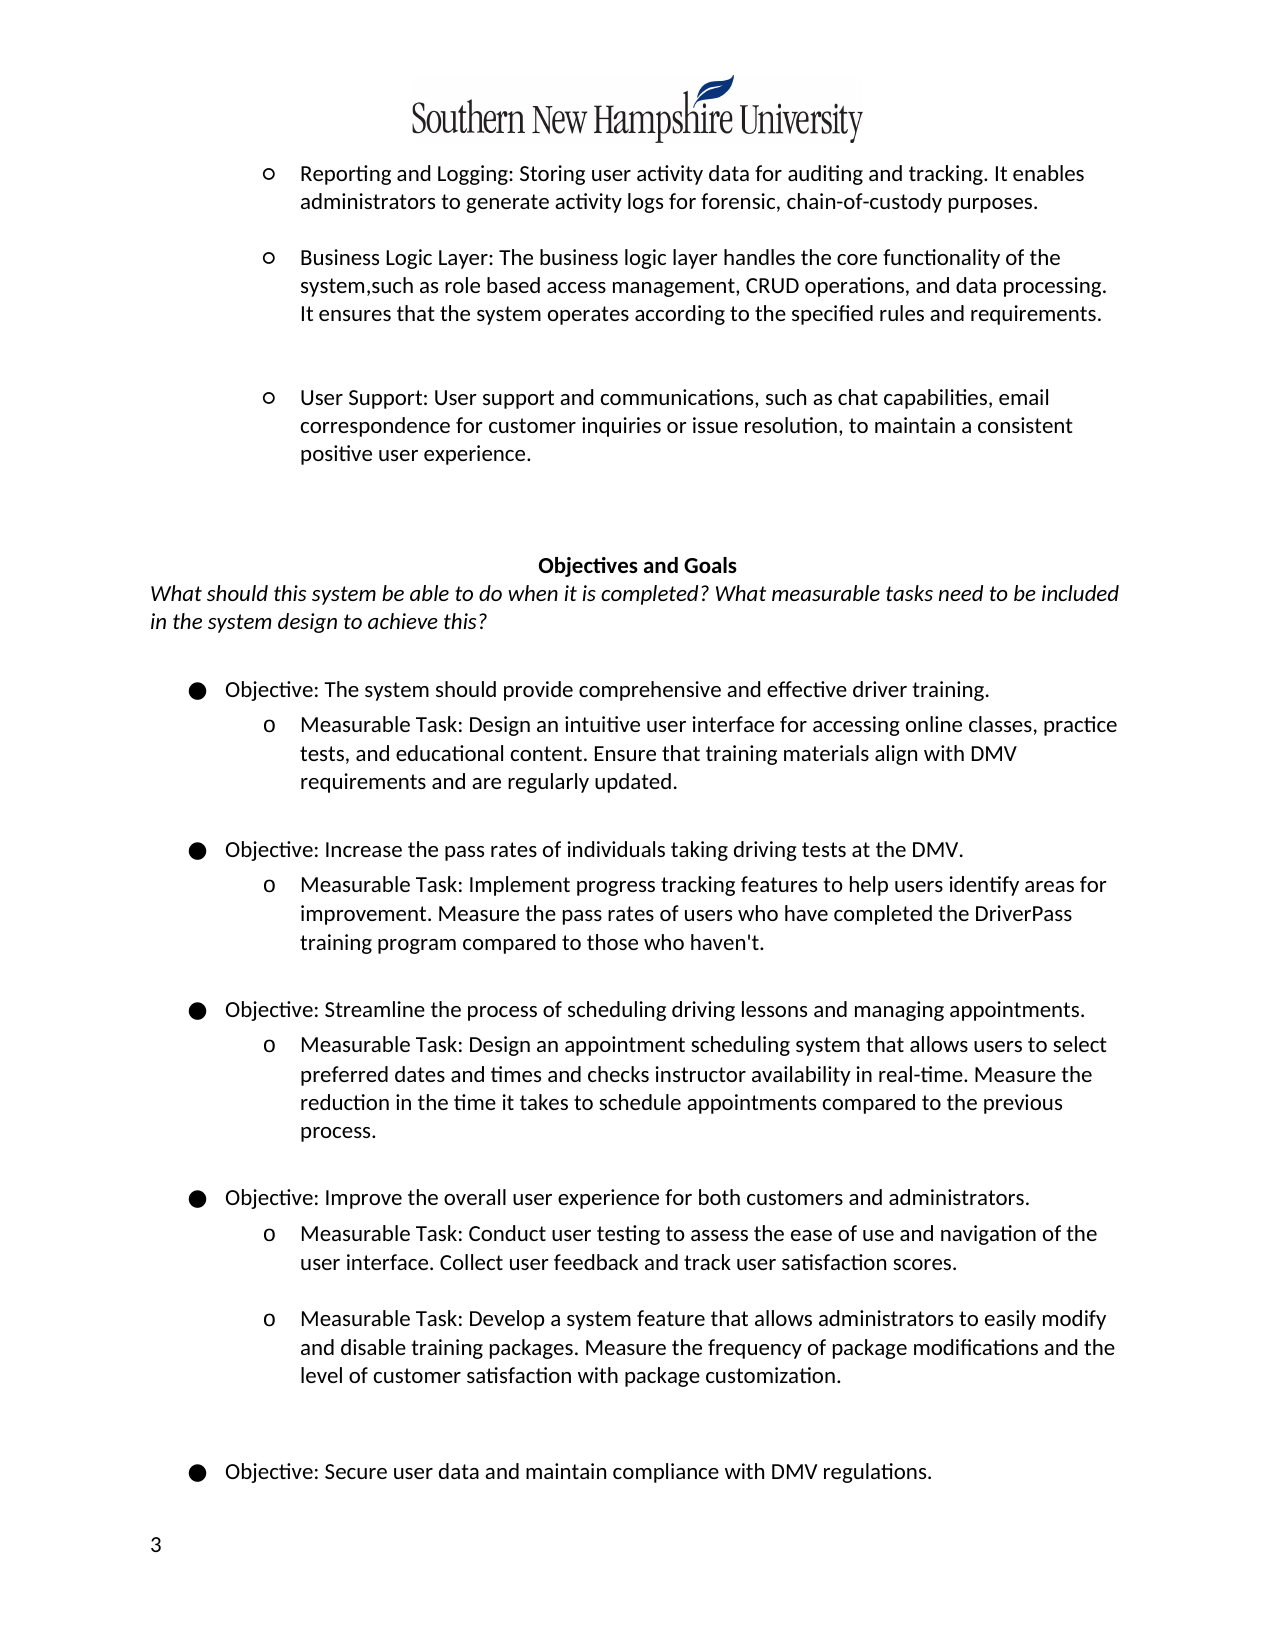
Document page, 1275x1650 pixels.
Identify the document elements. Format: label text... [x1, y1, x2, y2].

list Objective: Improve the overall user experience for both customers and administrators. [187, 1172, 1125, 1219]
subtitle Objectives and Goals [150, 551, 1125, 579]
list Objective: The system should provide comprehensive and effective driver training. [187, 663, 1125, 710]
list Business Logic Layer: The business logic layer handles the core functionality of the system,such as role based access management, CRUD operations, and data processing. It ensures that the system operates according to the specified rules and requirements. [262, 243, 1125, 383]
list Measurable Task: Develop a system feature that allows administrators to easily modify and disable training packages. Measure the frequency of package modifications and the level of customer satisfaction with package customization. [262, 1304, 1125, 1389]
picture [412, 75, 863, 143]
text What should this system be able to do when it is completed? What measurable tasks need to be included in the system design to achieve this? [150, 579, 1125, 663]
list Reporting and Logging: Storing user activity data for auditing and tracking. It enables administrators to generate activity logs for forensic, chain-of-custody purposes. [262, 159, 1125, 243]
list User Support: User support and communications, such as chat capabilities, email correspondence for customer inquiries or issue resolution, to maintain a consistent positive user experience. [262, 383, 1125, 467]
list Objective: Streamline the process of scheduling driving lessons and managing appointments. [187, 984, 1125, 1031]
list Measurable Task: Design an appointment scheduling system that allows users to select preferred dates and times and checks instructor availability in real-time. Measure the reduction in the time it takes to schedule appointments compared to the previous process. [262, 1031, 1125, 1172]
list Measurable Task: Conduct user testing to assess the ease of use and navigation of the user interface. Collect user feedback and track user satisfaction scores. [262, 1219, 1125, 1276]
list Measurable Task: Design an intuitive user interface for accessing online classes, practice tests, and educational content. Ensure that training materials align with DMV requirements and are regularly updated. [262, 710, 1125, 795]
list Measurable Task: Implement progress tracking features to help users identify areas for improvement. Measure the pass rates of users who have completed the DriverPass training program compared to those who haven't. [262, 870, 1125, 956]
list Objective: Increase the pass rates of individuals taking driving tests at the DMV. [187, 823, 1125, 870]
list Objective: Secure user data and maintain compliance with DMV regulations. [187, 1445, 1125, 1492]
